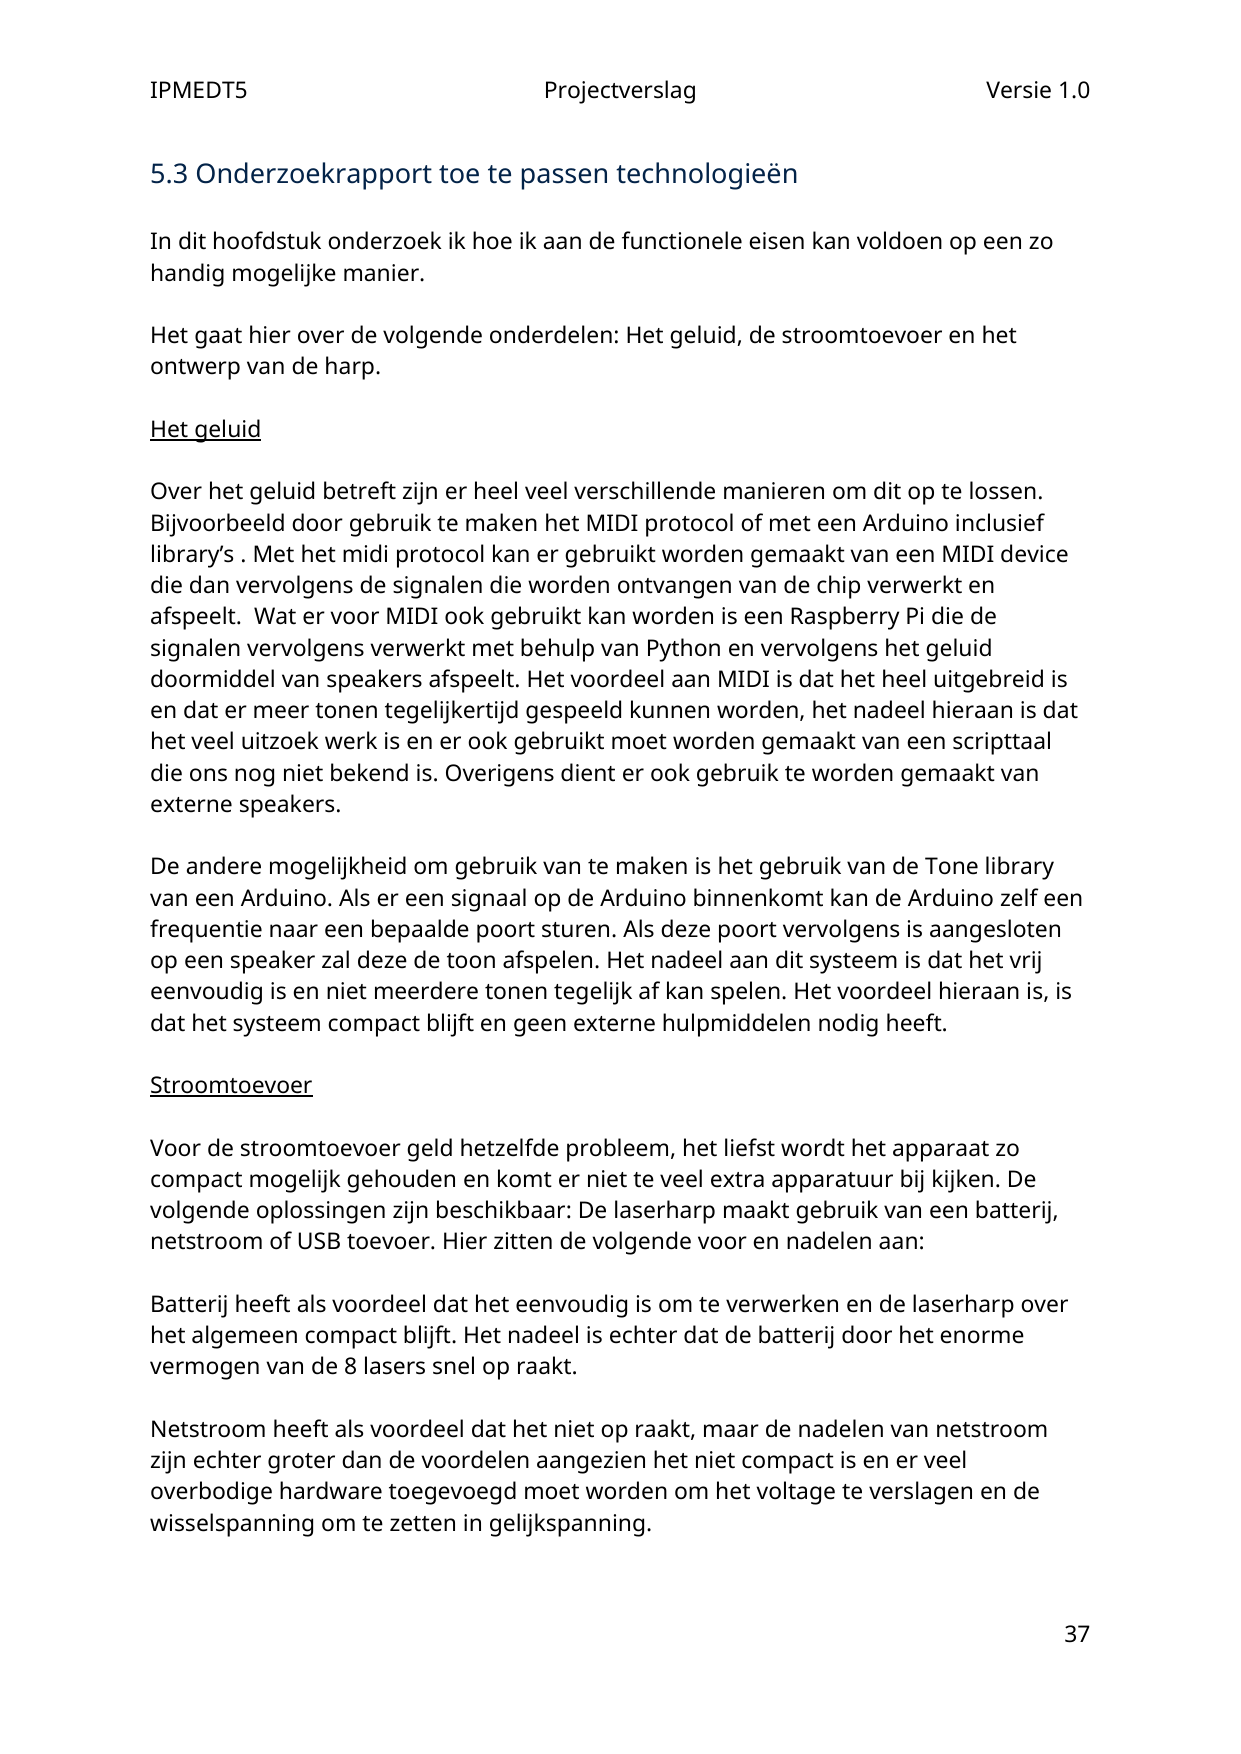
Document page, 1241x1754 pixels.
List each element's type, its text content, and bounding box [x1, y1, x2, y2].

subtitle 5.3 Onderzoekrapport toe te passen technologieën [150, 154, 1090, 191]
text De andere mogelijkheid om gebruik van te maken is het gebruik van de Tone library van een Arduino. Als er een signaal op de Arduino binnenkomt kan de Arduino zelf een frequentie naar een bepaalde poort sturen. Als deze poort vervolgens is aangesloten op een speaker zal deze de toon afspelen. Het nadeel aan dit systeem is dat het vrij eenvoudig is en niet meerdere tonen tegelijk af kan spelen. Het voordeel hieraan is, is dat het systeem compact blijft en geen externe hulpmiddelen nodig heeft. [150, 850, 1090, 1038]
text Over het geluid betreft zijn er heel veel verschillende manieren om dit op te lossen. Bijvoorbeeld door gebruik te maken het MIDI protocol of met een Arduino inclusief library’s . Met het midi protocol kan er gebruikt worden gemaakt van een MIDI device die dan vervolgens de signalen die worden ontvangen van de chip verwerkt en afspeelt. Wat er voor MIDI ook gebruikt kan worden is een Raspberry Pi die de signalen vervolgens verwerkt met behulp van Python en vervolgens het geluid doormiddel van speakers afspeelt. Het voordeel aan MIDI is dat het heel uitgebreid is en dat er meer tonen tegelijkertijd gespeeld kunnen worden, het nadeel hieraan is dat het veel uitzoek werk is en er ook gebruikt moet worden gemaakt van een scripttaal die ons nog niet bekend is. Overigens dient er ook gebruik te worden gemaakt van externe speakers. [150, 475, 1090, 819]
text Netstroom heeft als voordeel dat het niet op raakt, maar de nadelen van netstroom zijn echter groter dan de voordelen aangezien het niet compact is en er veel overbodige hardware toegevoegd moet worden om het voltage te verslagen en de wisselspanning om te zetten in gelijkspanning. [150, 1413, 1090, 1538]
text Stroomtoevoer [150, 1069, 1090, 1100]
text Voor de stroomtoevoer geld hetzelfde probleem, het liefst wordt het apparaat zo compact mogelijk gehouden en komt er niet te veel extra apparatuur bij kijken. De volgende oplossingen zijn beschikbaar: De laserharp maakt gebruik van een batterij, netstroom of USB toevoer. Hier zitten de volgende voor en nadelen aan: [150, 1131, 1090, 1256]
text Batterij heeft als voordeel dat het eenvoudig is om te verwerken en de laserharp over het algemeen compact blijft. Het nadeel is echter dat de batterij door het enorme vermogen van de 8 lasers snel op raakt. [150, 1288, 1090, 1381]
text Het gaat hier over de volgende onderdelen: Het geluid, de stroomtoevoer en het ontwerp van de harp. [150, 319, 1090, 381]
text In dit hoofdstuk onderzoek ik hoe ik aan de functionele eisen kan voldoen op een zo handig mogelijke manier. [150, 225, 1090, 288]
text Het geluid [150, 413, 1090, 444]
